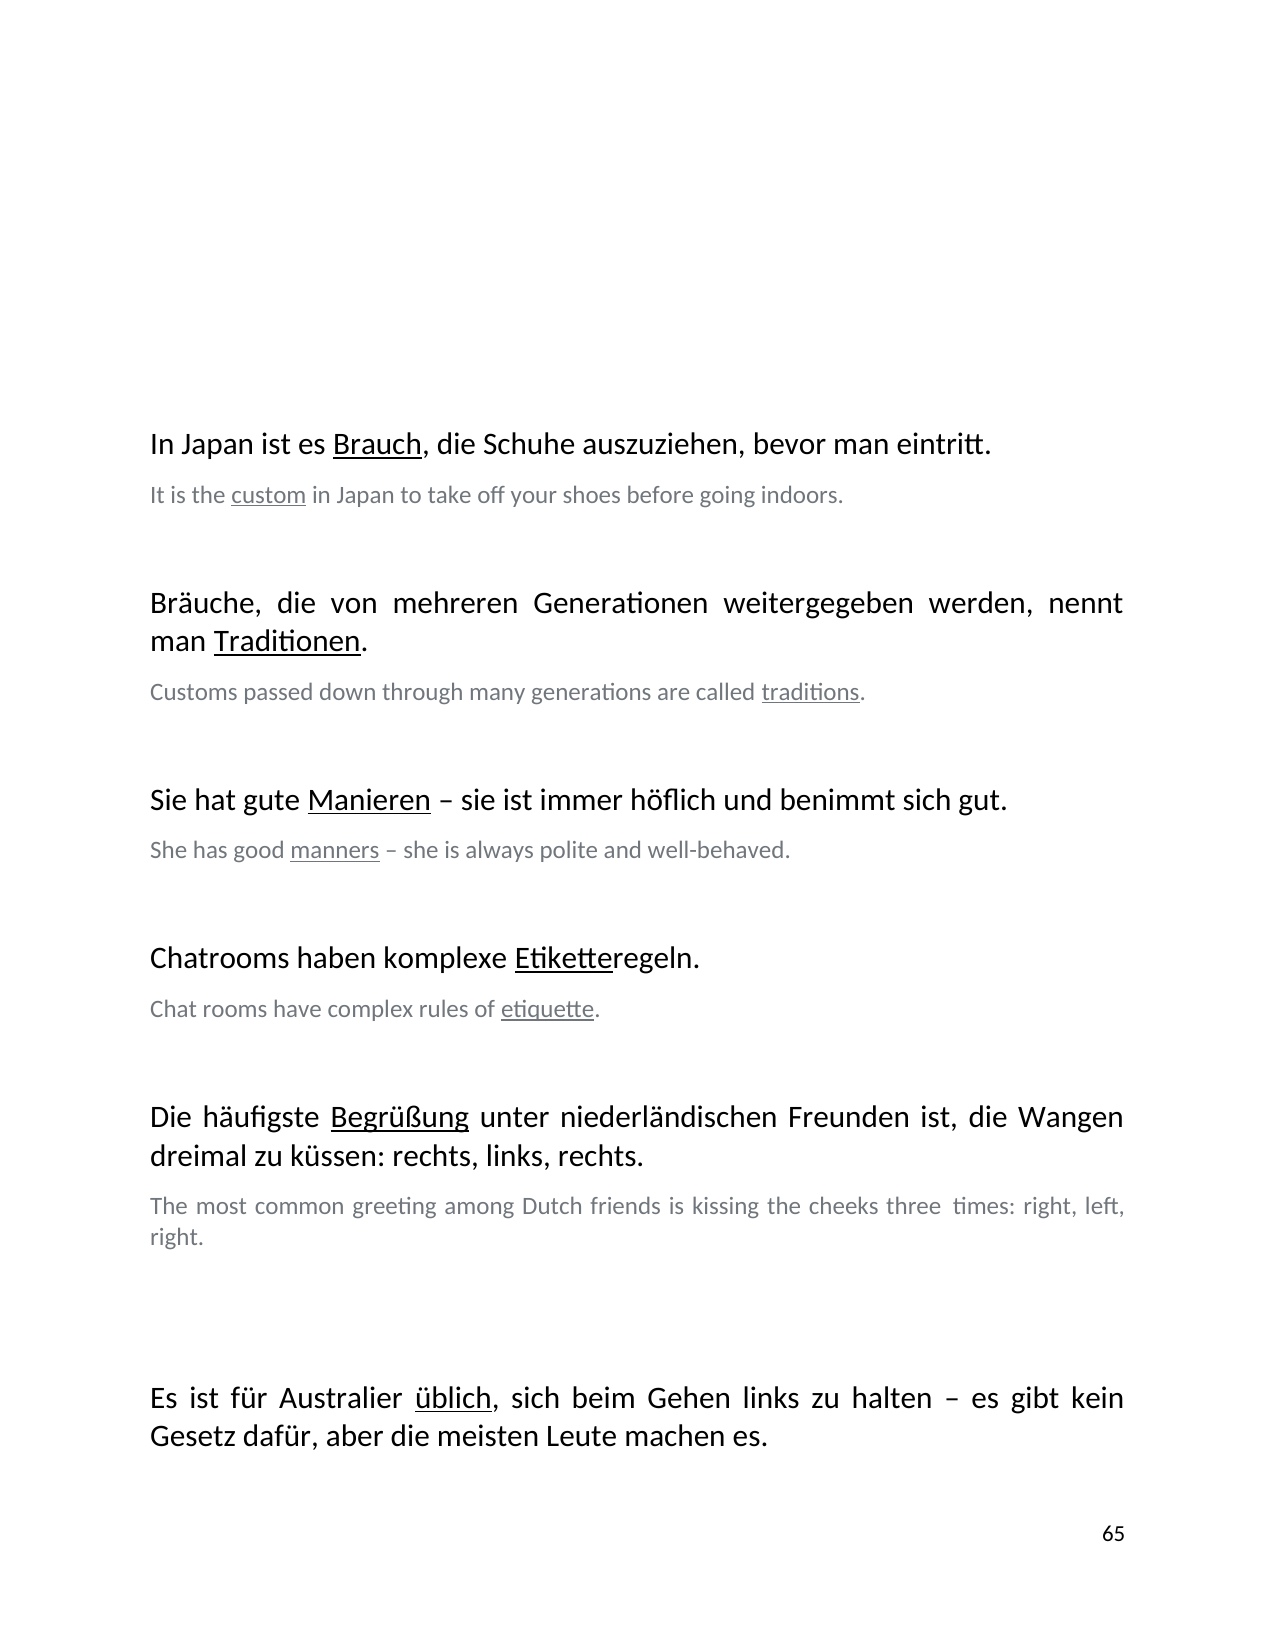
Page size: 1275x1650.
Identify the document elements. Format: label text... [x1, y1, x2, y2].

text She has good manners – she is always polite and well-behaved. [150, 834, 1125, 865]
text The most common greeting among Dutch friends is kissing the cheeks three times: right, left, right. [150, 1190, 1125, 1251]
text Die häufigste Begrüßung unter niederländischen Freunden ist, die Wangen dreimal zu küssen: rechts, links, rechts. [150, 1097, 1125, 1174]
text Chat rooms have complex rules of etiquette. [150, 993, 1125, 1024]
text Bräuche, die von mehreren Generationen weitergegeben werden, nennt man Traditionen. [150, 583, 1125, 659]
text Chatrooms haben komplexe Etiketteregeln. [150, 939, 1125, 977]
text It is the custom in Japan to take off your shoes before going indoors. [150, 479, 1125, 509]
text Es ist für Australier üblich, sich beim Gehen links zu halten – es gibt kein Gesetz dafür, aber die meisten Leute machen es. [150, 1378, 1125, 1454]
text In Japan ist es Brauch, die Schuhe auszuziehen, bevor man eintritt. [150, 424, 1125, 462]
text Customs passed down through many generations are called traditions. [150, 676, 1125, 706]
text Sie hat gute Manieren – sie ist immer höflich und benimmt sich gut. [150, 780, 1125, 818]
